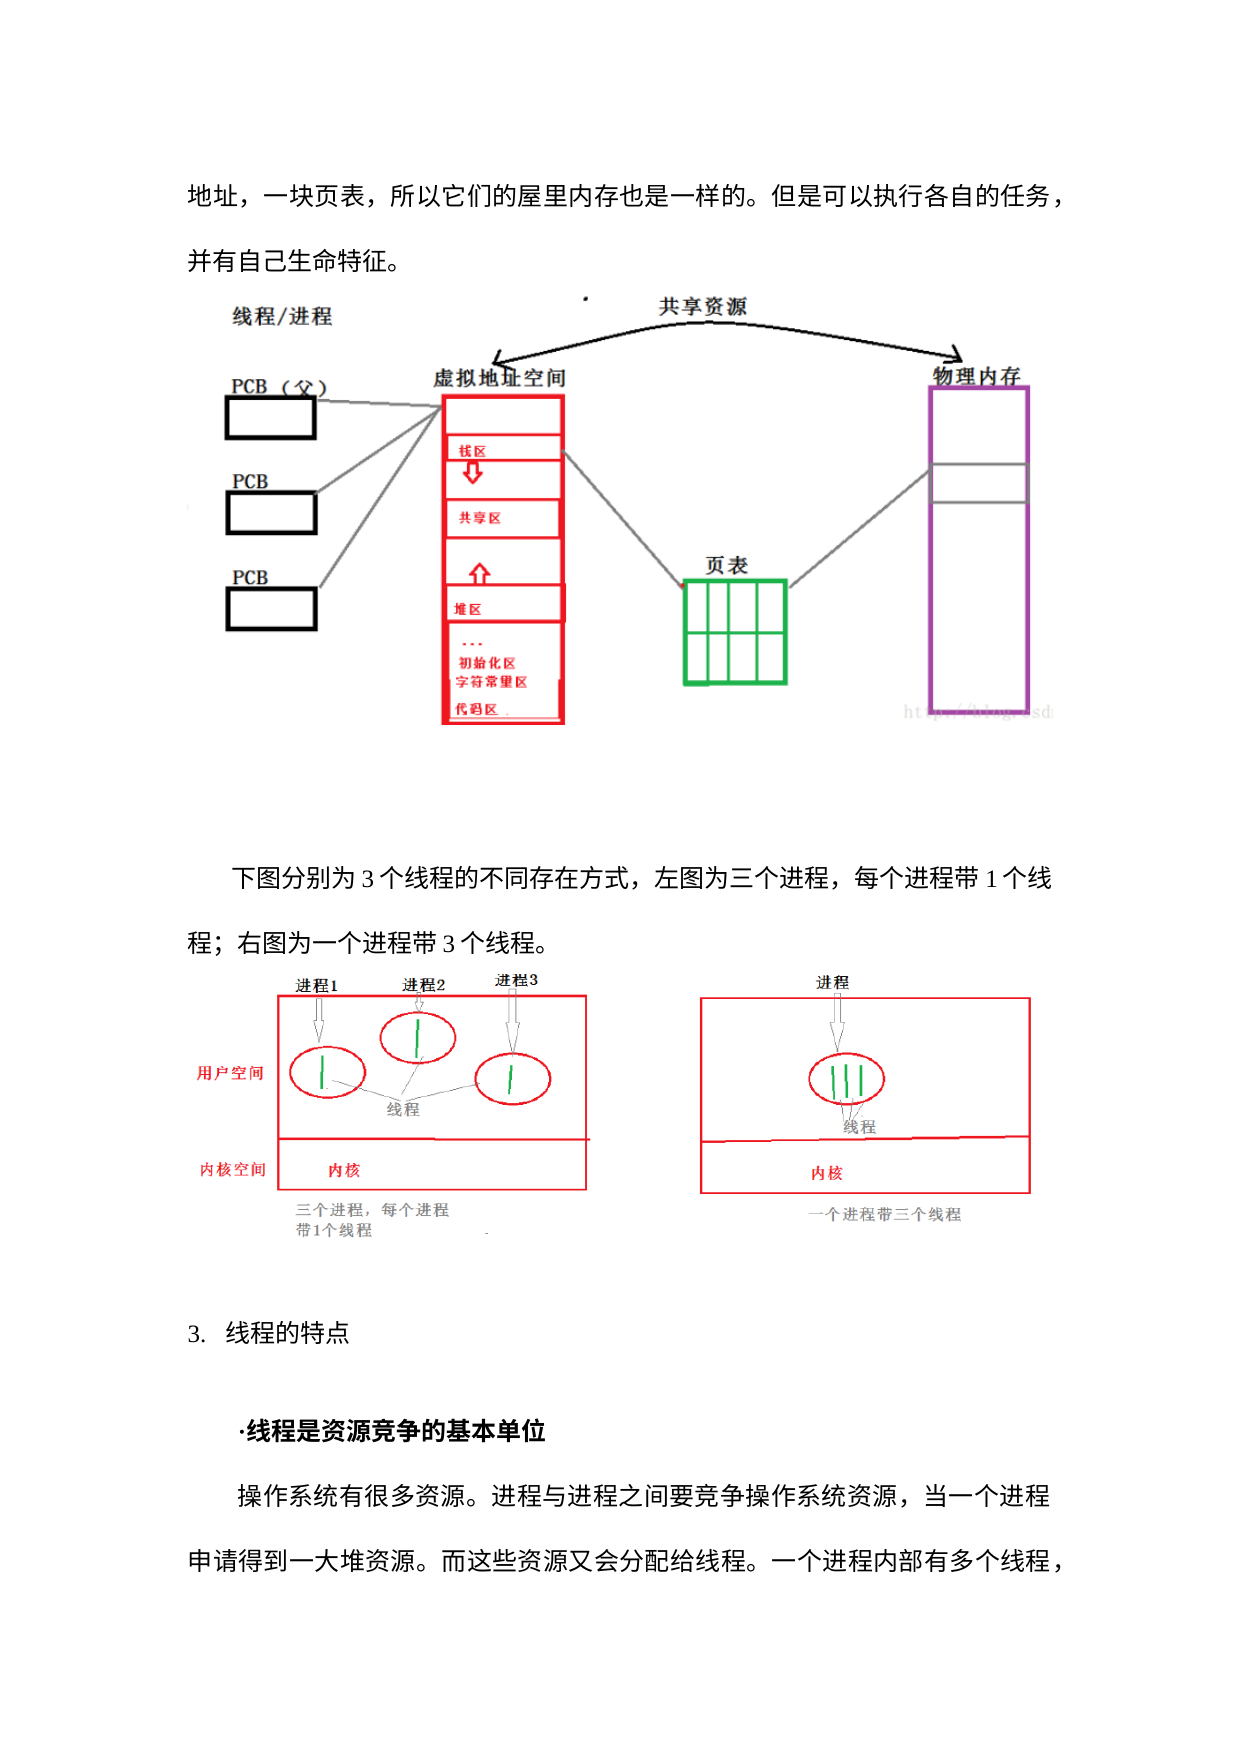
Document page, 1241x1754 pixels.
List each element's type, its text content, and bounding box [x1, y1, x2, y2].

list 线程的特点 [187, 1299, 1053, 1364]
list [187, 162, 1053, 292]
text 下图分别为3个线程的不同存在方式，左图为三个进程，每个进程带1个线程；右图为一个进程带3个线程。 [187, 844, 1053, 974]
picture [187, 292, 1053, 725]
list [187, 1462, 1053, 1592]
picture [187, 974, 1053, 1238]
list ·线程是资源竞争的基本单位 [187, 1397, 1053, 1462]
